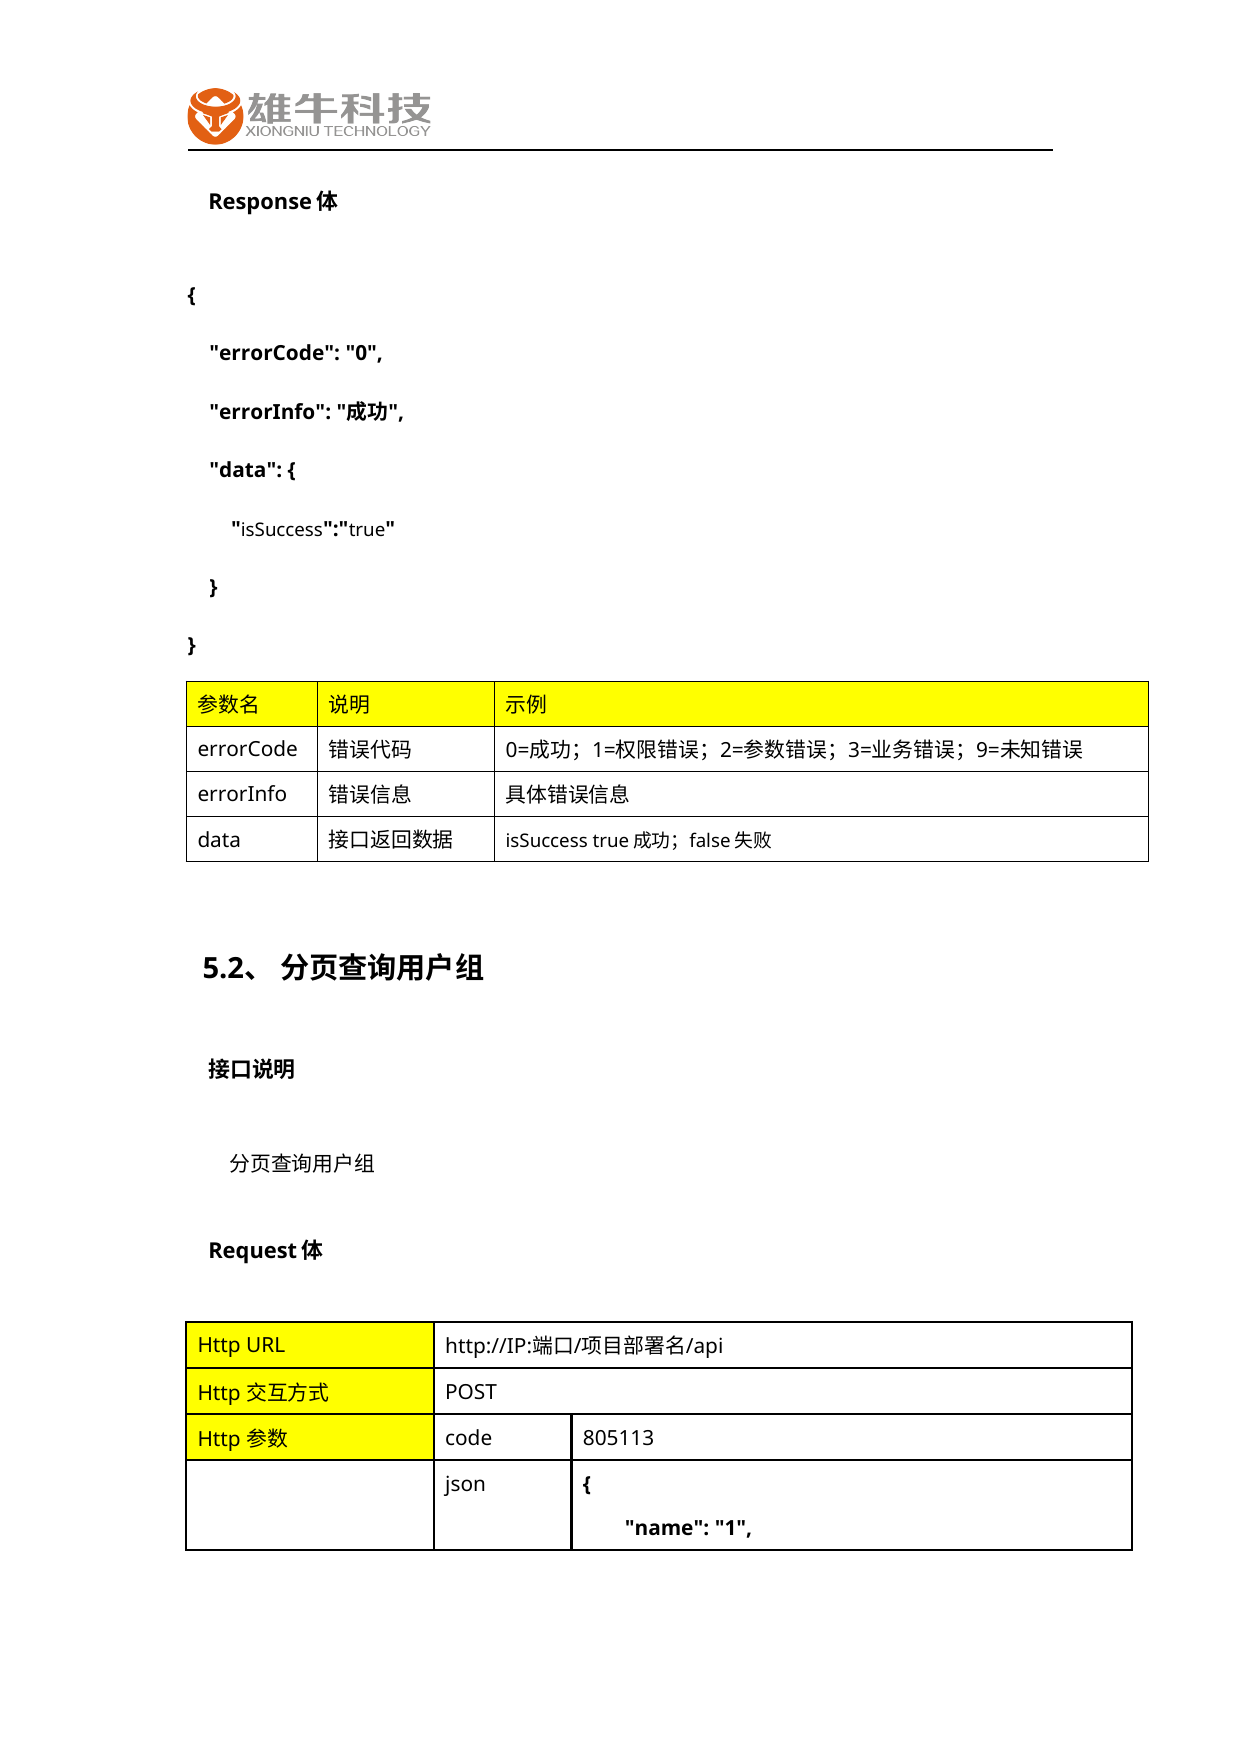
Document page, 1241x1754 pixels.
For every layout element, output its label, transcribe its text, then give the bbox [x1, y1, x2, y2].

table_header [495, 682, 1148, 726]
picture [187, 88, 433, 147]
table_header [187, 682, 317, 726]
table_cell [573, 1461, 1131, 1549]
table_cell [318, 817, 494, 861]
text } [187, 622, 1053, 666]
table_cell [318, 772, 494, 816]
subtitle Request体 [202, 1226, 1053, 1271]
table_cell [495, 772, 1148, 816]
text "errorCode": "0", [187, 330, 1053, 374]
text } [187, 564, 1053, 608]
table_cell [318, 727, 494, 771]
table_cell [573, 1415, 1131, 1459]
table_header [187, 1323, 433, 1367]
subtitle Response体 [202, 178, 1053, 222]
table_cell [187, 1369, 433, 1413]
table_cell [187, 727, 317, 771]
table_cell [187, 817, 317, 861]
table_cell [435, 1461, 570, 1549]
text "data": { [187, 448, 1053, 492]
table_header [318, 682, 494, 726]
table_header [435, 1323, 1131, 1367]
subtitle 接口说明 [202, 1046, 1053, 1090]
text "isSuccess":"true" [187, 506, 1053, 550]
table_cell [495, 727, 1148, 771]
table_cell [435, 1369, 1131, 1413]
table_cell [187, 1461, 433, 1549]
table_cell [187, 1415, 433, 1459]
text 分页查询用户组 [187, 1140, 1053, 1184]
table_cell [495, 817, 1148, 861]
subtitle 分页查询用户组 [202, 944, 1053, 988]
text "errorInfo": "成功", [187, 388, 1053, 432]
text { [187, 272, 1053, 316]
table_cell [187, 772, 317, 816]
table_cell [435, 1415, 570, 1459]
